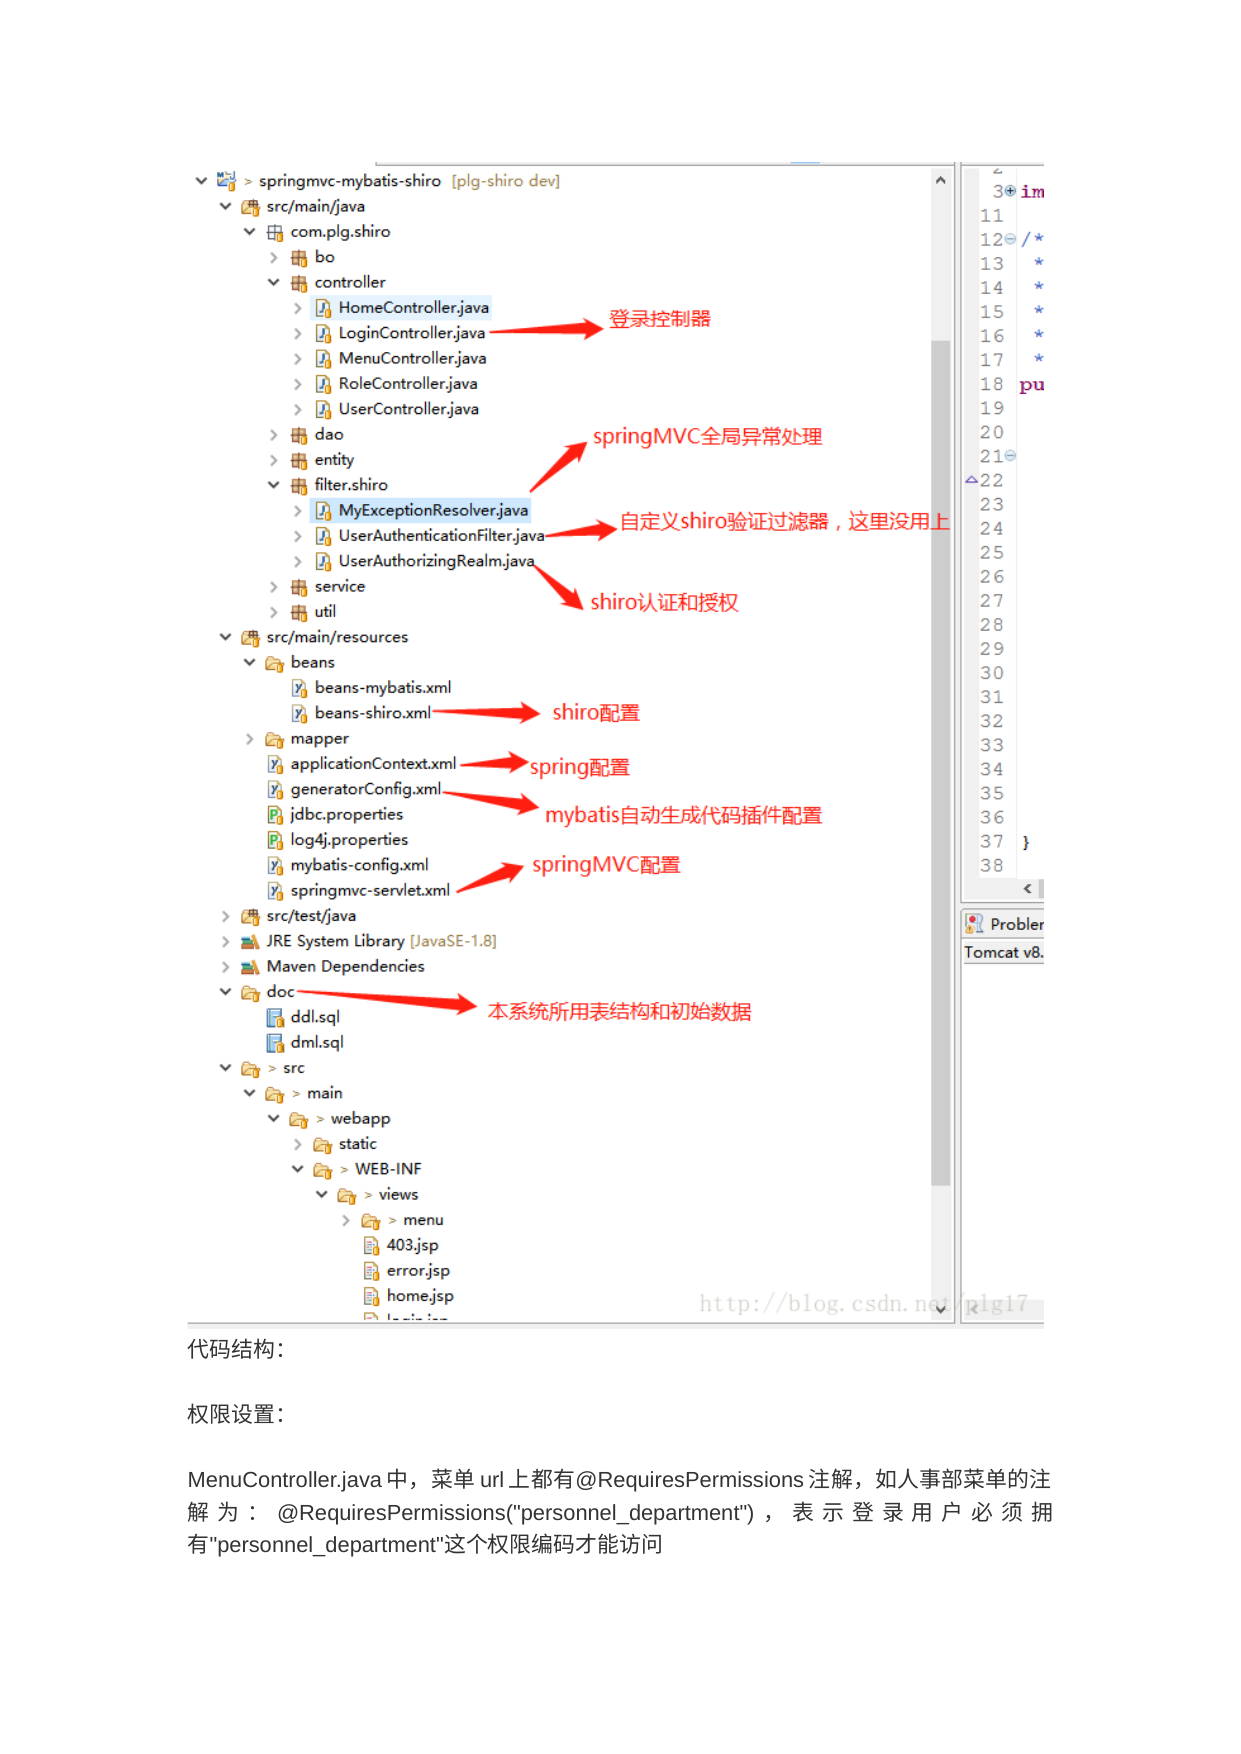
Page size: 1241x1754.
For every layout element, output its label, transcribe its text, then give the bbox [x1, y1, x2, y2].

text 代码结构： [187, 1332, 1053, 1364]
text 权限设置： [187, 1397, 1053, 1429]
picture [187, 162, 1044, 1329]
text MenuController.java中，菜单url上都有@RequiresPermissions注解，如人事部菜单的注解为：@RequiresPermissions("personnel_department")，表示登录用户必须拥有"personnel_department"这个权限编码才能访问 [187, 1462, 1053, 1559]
